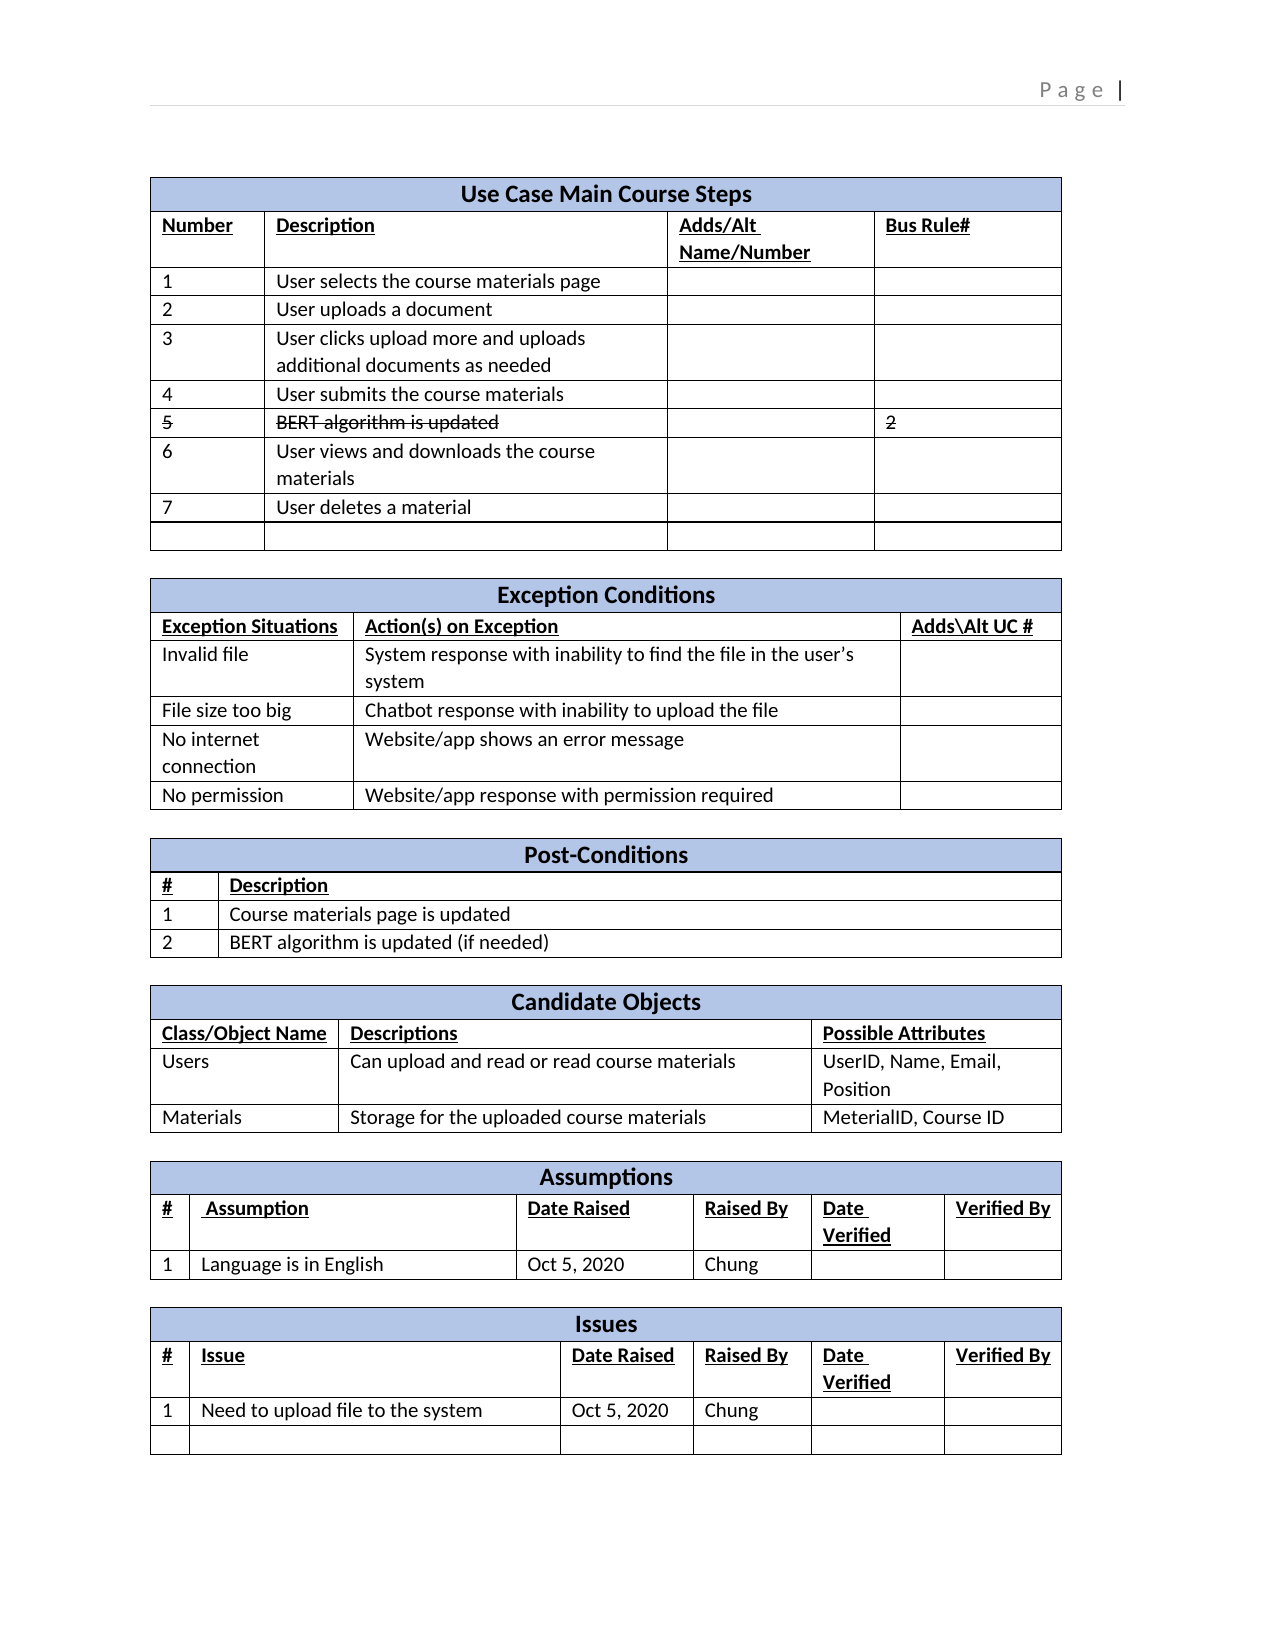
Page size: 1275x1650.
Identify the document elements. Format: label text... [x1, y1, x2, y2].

table_cell [668, 268, 874, 295]
table_cell [668, 296, 874, 324]
table_cell [668, 325, 874, 380]
table_cell File size too big [151, 697, 353, 725]
table_cell Class/Object Name [151, 1020, 338, 1048]
table_cell Course materials page is updated [219, 901, 1061, 928]
table_cell Date Verified [812, 1342, 944, 1397]
table_cell Website/app shows an error message [354, 726, 900, 781]
table_cell Description [265, 212, 667, 267]
table_header Issues [151, 1308, 1061, 1341]
table_cell Verified By [945, 1195, 1061, 1250]
table_header Use Case Main Course Steps [151, 178, 1061, 211]
table_cell [875, 268, 1061, 295]
table_cell Raised By [694, 1195, 811, 1250]
table_cell [668, 494, 874, 521]
table_cell Oct 5, 2020 [517, 1251, 693, 1279]
table_cell Chatbot response with inability to upload the file [354, 697, 900, 725]
table_header Post-Conditions [151, 839, 1061, 871]
table_cell [668, 523, 874, 550]
table_cell [875, 325, 1061, 380]
table_cell Can upload and read or read course materials [339, 1049, 811, 1103]
table_cell [151, 1426, 189, 1453]
table_cell [875, 381, 1061, 408]
table_cell [945, 1398, 1061, 1425]
table_cell Exception Situations [151, 613, 353, 640]
table_cell Chung [694, 1251, 811, 1279]
table_cell [668, 438, 874, 493]
table_cell [151, 523, 264, 550]
table_cell Date Raised [517, 1195, 693, 1250]
table_cell [901, 641, 1061, 696]
table_cell Website/app response with permission required [354, 782, 900, 809]
table_cell 4 [151, 381, 264, 408]
table_cell User clicks upload more and uploads additional documents as needed [265, 325, 667, 380]
table_cell 6 [151, 438, 264, 493]
table_cell Need to upload file to the system [190, 1398, 560, 1425]
table_cell Raised By [694, 1342, 811, 1397]
table_cell 1 [151, 1251, 189, 1279]
table_cell MeterialID, Course ID [812, 1105, 1061, 1132]
table_cell [694, 1426, 811, 1453]
table_cell [875, 494, 1061, 521]
table_cell 1 [151, 901, 218, 928]
table_cell # [151, 873, 218, 900]
table_cell Possible Attributes [812, 1020, 1061, 1048]
table_header Exception Conditions [151, 579, 1061, 612]
table_cell [875, 296, 1061, 324]
table_cell [265, 523, 667, 550]
table_cell UserID, Name, Email, Position [812, 1049, 1061, 1103]
table_cell [812, 1251, 944, 1279]
table_cell Users [151, 1049, 338, 1103]
table_cell [190, 1426, 560, 1453]
table_cell 2 [151, 296, 264, 324]
table_cell System response with inability to find the file in the user’s system [354, 641, 900, 696]
table_cell 2 [875, 409, 1061, 437]
table_cell Language is in English [190, 1251, 516, 1279]
table_cell Verified By [945, 1342, 1061, 1397]
table_cell Adds\Alt UC # [901, 613, 1061, 640]
table_cell Number [151, 212, 264, 267]
table_cell User selects the course materials page [265, 268, 667, 295]
table_cell [901, 726, 1061, 781]
table_cell Action(s) on Exception [354, 613, 900, 640]
table_cell Materials [151, 1105, 338, 1132]
table_cell [901, 697, 1061, 725]
table_cell User deletes a material [265, 494, 667, 521]
table_cell [812, 1398, 944, 1425]
table_cell [875, 523, 1061, 550]
table_cell Assumption [190, 1195, 516, 1250]
table_cell 3 [151, 325, 264, 380]
table_cell [668, 409, 874, 437]
table_cell 1 [151, 1398, 189, 1425]
table_cell Adds/Alt Name/Number [668, 212, 874, 267]
table_cell User uploads a document [265, 296, 667, 324]
table_cell # [151, 1342, 189, 1397]
table_cell Date Raised [561, 1342, 693, 1397]
table_cell [901, 782, 1061, 809]
table_cell Invalid file [151, 641, 353, 696]
table_cell Descriptions [339, 1020, 811, 1048]
table_cell Oct 5, 2020 [561, 1398, 693, 1425]
table_cell [668, 381, 874, 408]
table_header Assumptions [151, 1162, 1061, 1194]
table_cell [561, 1426, 693, 1453]
table_cell Date Verified [812, 1195, 944, 1250]
table_cell 7 [151, 494, 264, 521]
table_cell 1 [151, 268, 264, 295]
table_cell BERT algorithm is updated (if needed) [219, 930, 1061, 957]
table_cell # [151, 1195, 189, 1250]
table_cell Issue [190, 1342, 560, 1397]
table_cell 2 [151, 930, 218, 957]
table_cell No permission [151, 782, 353, 809]
table_header Candidate Objects [151, 986, 1061, 1019]
table_cell User views and downloads the course materials [265, 438, 667, 493]
table_cell Description [219, 873, 1061, 900]
table_cell Bus Rule# [875, 212, 1061, 267]
table_cell No internet connection [151, 726, 353, 781]
table_cell BERT algorithm is updated [265, 409, 667, 437]
table_cell Chung [694, 1398, 811, 1425]
table_cell [875, 438, 1061, 493]
table_cell [945, 1251, 1061, 1279]
table_cell [945, 1426, 1061, 1453]
table_cell User submits the course materials [265, 381, 667, 408]
table_cell 5 [151, 409, 264, 437]
table_cell [812, 1426, 944, 1453]
table_cell Storage for the uploaded course materials [339, 1105, 811, 1132]
